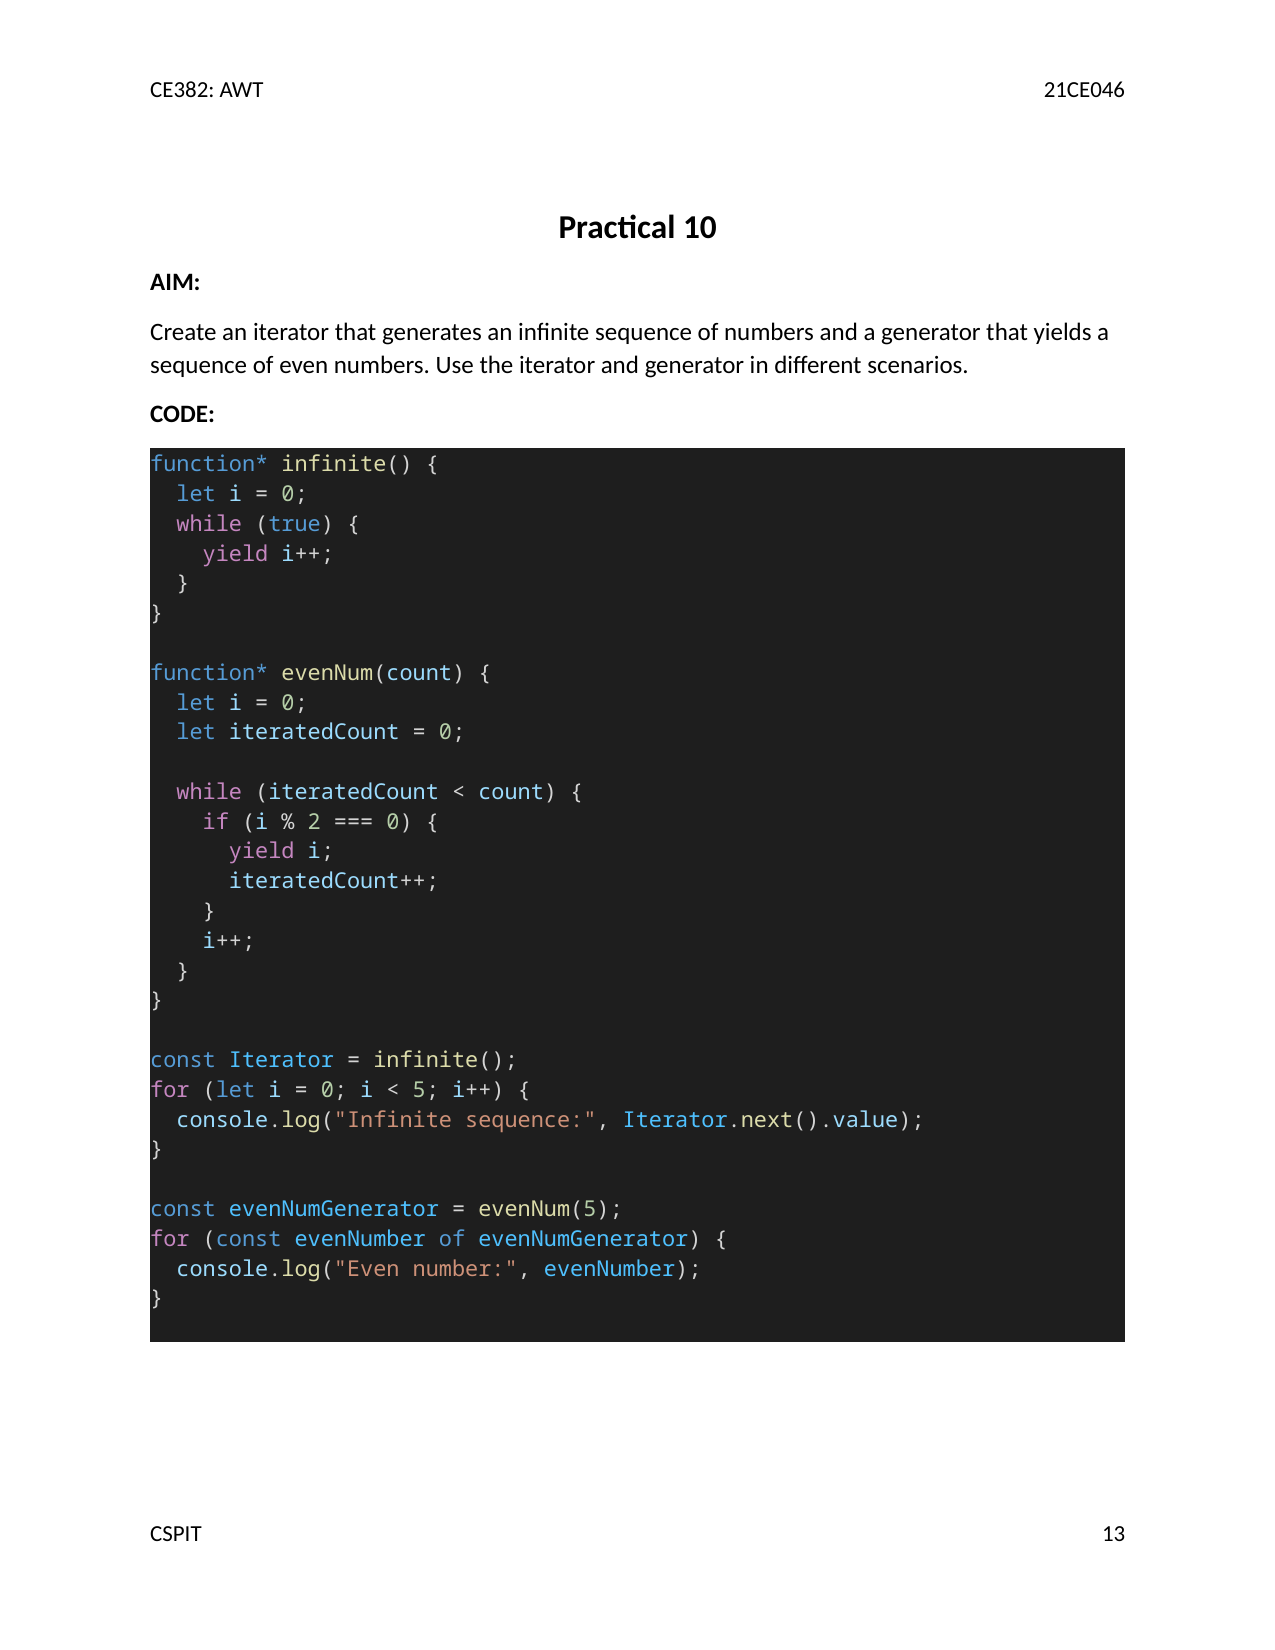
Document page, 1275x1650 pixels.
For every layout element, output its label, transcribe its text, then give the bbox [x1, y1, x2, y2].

text for (let i = 0; i < 5; i++) { [150, 1074, 1125, 1104]
text yield i; [150, 836, 1125, 865]
text } [150, 597, 1125, 627]
text const Iterator = infinite(); [150, 1044, 1125, 1074]
text i++; [150, 925, 1125, 955]
text } [150, 955, 1125, 984]
text AIM: [150, 267, 1125, 297]
text Practical 10 [150, 206, 1125, 247]
text let iteratedCount = 0; [150, 716, 1125, 746]
text CODE: [150, 399, 1125, 429]
text const evenNumGenerator = evenNum(5); [150, 1193, 1125, 1223]
text let i = 0; [150, 687, 1125, 716]
text function* infinite() { [150, 448, 1125, 478]
text } [150, 1282, 1125, 1312]
text console.log("Infinite sequence:", Iterator.next().value); [150, 1104, 1125, 1133]
text let i = 0; [150, 478, 1125, 508]
text while (true) { [150, 508, 1125, 538]
text } [150, 984, 1125, 1014]
text if (i % 2 === 0) { [150, 806, 1125, 836]
text } [150, 567, 1125, 597]
text } [150, 1133, 1125, 1163]
text yield i++; [150, 538, 1125, 567]
text console.log("Even number:", evenNumber); [150, 1253, 1125, 1282]
text while (iteratedCount < count) { [150, 776, 1125, 806]
text } [150, 895, 1125, 925]
text Create an iterator that generates an infinite sequence of numbers and a generator that yields a sequence of even numbers. Use the iterator and generator in different scenarios. [150, 316, 1125, 379]
text iteratedCount++; [150, 865, 1125, 895]
text for (const evenNumber of evenNumGenerator) { [150, 1223, 1125, 1253]
text function* evenNum(count) { [150, 657, 1125, 687]
